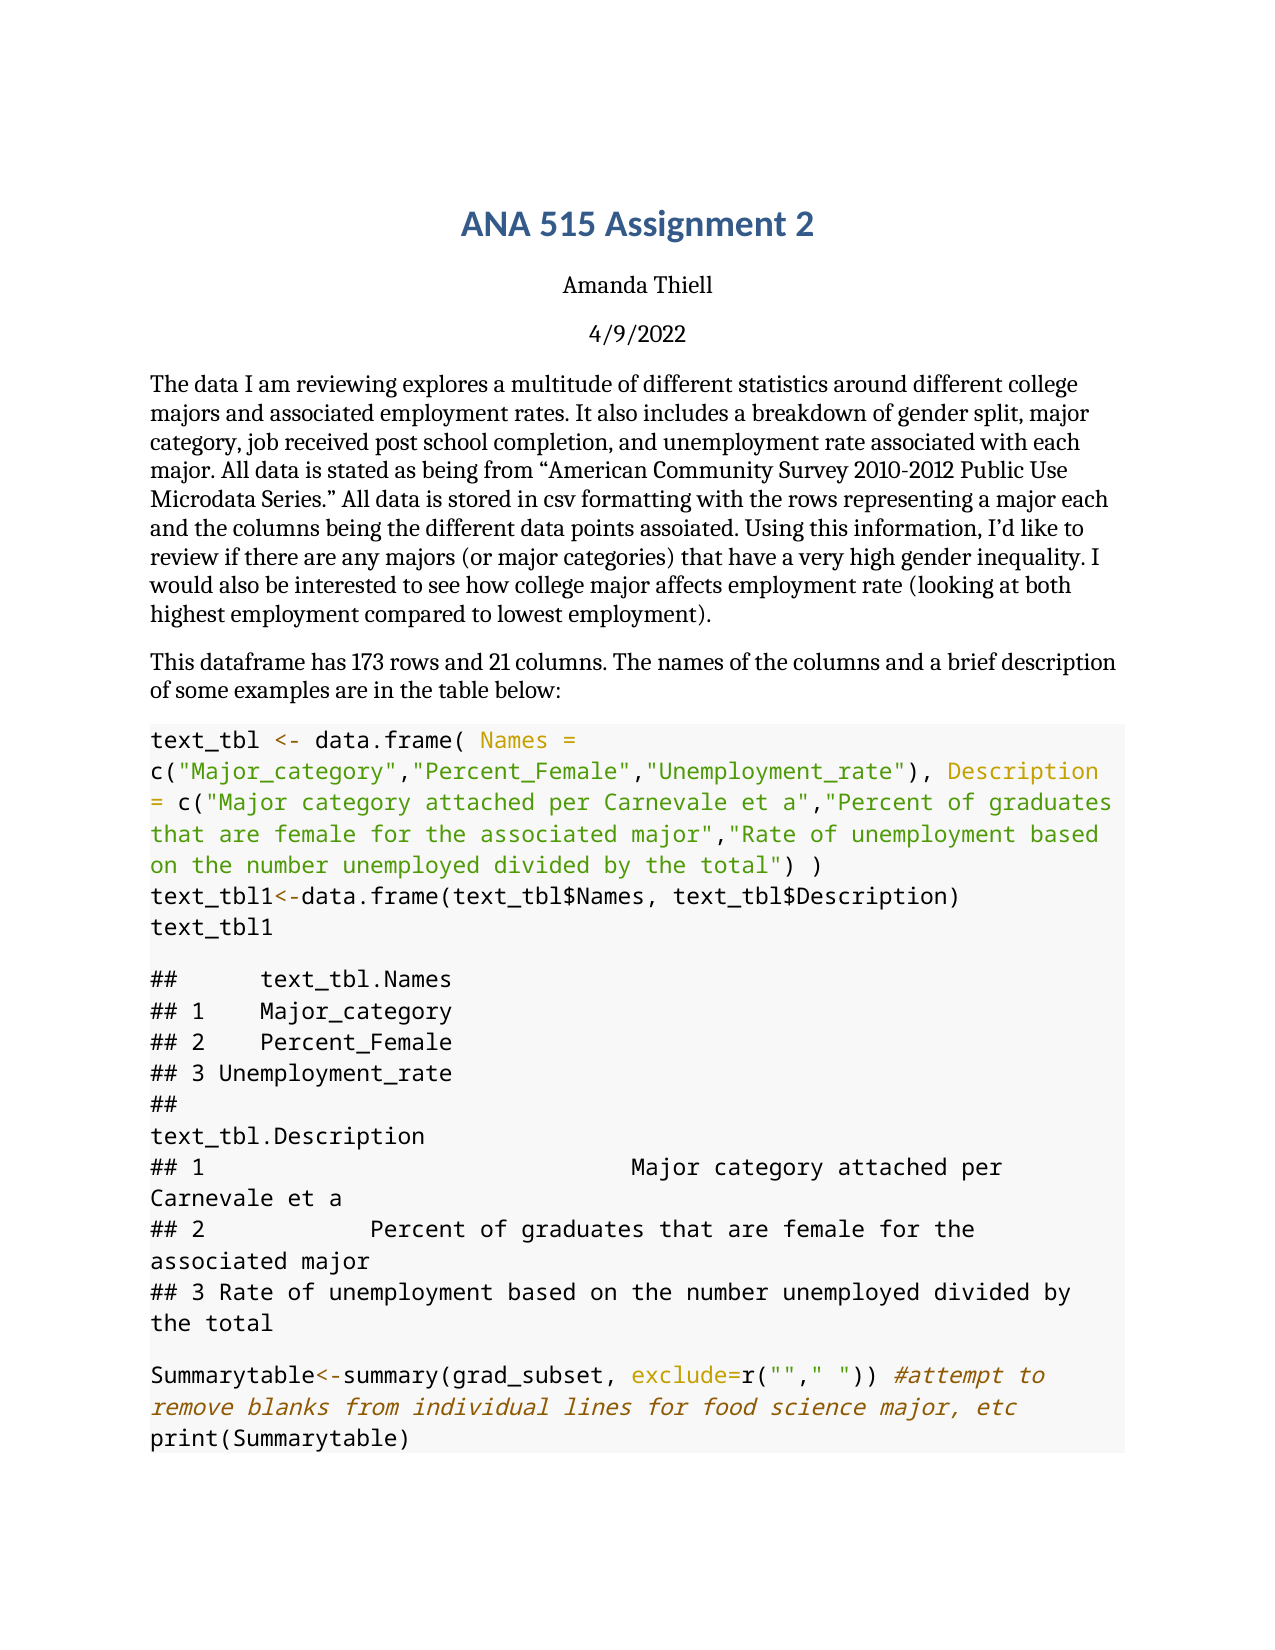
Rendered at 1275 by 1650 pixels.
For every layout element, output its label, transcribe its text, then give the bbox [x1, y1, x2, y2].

text 4/9/2022 [150, 320, 1125, 349]
text Summarytable<-summary(grad_subset, exclude=r(""," ")) #attempt to remove blanks from individual lines for food science major, etc print(Summarytable) [411, 1359, 1125, 1453]
text text_tbl <- data.frame( Names = c("Major_category","Percent_Female","Unemployment_rate"), Description = c("Major category attached per Carnevale et a","Percent of graduates that are female for the associated major","Rate of unemployment based on the number unemployed divided by the total") ) text_tbl1<-data.frame(text_tbl$Names, text_tbl$Description) text_tbl1 [150, 724, 1125, 942]
text This dataframe has 173 rows and 21 columns. The names of the columns and a brief description of some examples are in the table below: [150, 647, 1125, 705]
text The data I am reviewing explores a multitude of different statistics around different college majors and associated employment rates. It also includes a breakdown of gender split, major category, job received post school completion, and unemployment rate associated with each major. All data is stated as being from “American Community Survey 2010-2012 Public Use Microdata Series.” All data is stored in csv formatting with the rows representing a major each and the columns being the different data points assoiated. Using this information, I’d like to review if there are any majors (or major categories) that have a very high gender inequality. I would also be interested to see how college major affects employment rate (looking at both highest employment compared to lowest employment). [150, 370, 1125, 629]
text ## text_tbl.Names ## 1 Major_category ## 2 Percent_Female ## 3 Unemployment_rate ## text_tbl.Description ## 1 Major category attached per Carnevale et a ## 2 Percent of graduates that are female for the associated major ## 3 Rate of unemployment based on the number unemployed divided by the total [150, 963, 1125, 1338]
text Amanda Thiell [150, 271, 1125, 299]
title ANA 515 Assignment 2 [150, 200, 1125, 246]
